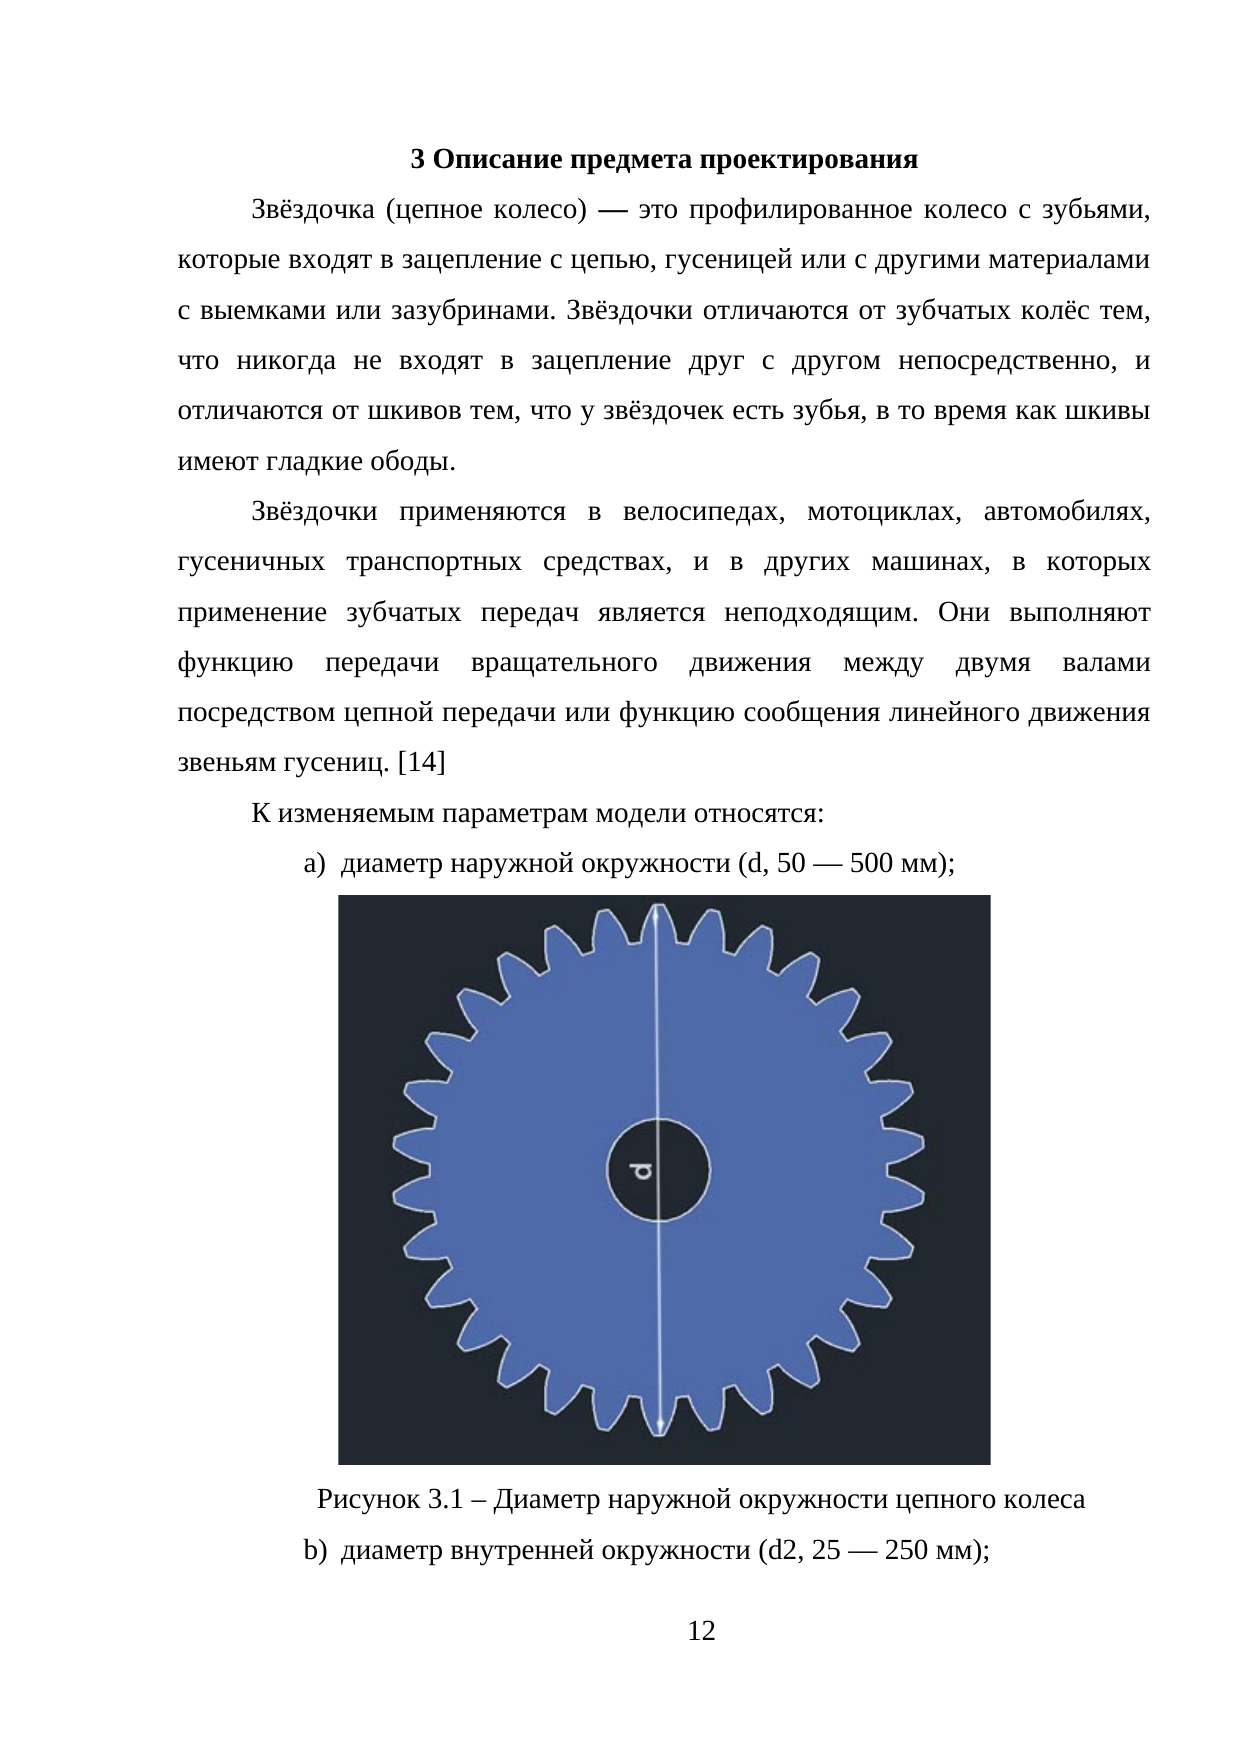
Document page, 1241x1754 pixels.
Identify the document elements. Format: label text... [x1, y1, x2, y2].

list диаметр внутренней окружности (d2, 25 — 250 мм); [303, 1532, 1152, 1565]
picture [338, 895, 991, 1465]
text К изменяемым параметрам модели относятся: [177, 795, 1152, 828]
text Рисунок 3.1 – Диаметр наружной окружности цепного колеса [177, 1482, 1152, 1515]
text Звёздочки применяются в велосипедах, мотоциклах, автомобилях, гусеничных транспортных средствах, и в других машинах, в которых применение зубчатых передач является неподходящим. Они выполняют функцию передачи вращательного движения между двумя валами посредством цепной передачи или функцию сообщения линейного движения звеньям гусениц. [14] [177, 493, 1152, 778]
text Звёздочка (цепное колесо) — это профилированное колесо с зубьями, которые входят в зацепление с цепью, гусеницей или с другими материалами с выемками или зазубринами. Звёздочки отличаются от зубчатых колёс тем, что никогда не входят в зацепление друг с другом непосредственно, и отличаются от шкивов тем, что у звёздочек есть зубья, в то время как шкивы имеют гладкие ободы. [177, 191, 1152, 476]
list диаметр наружной окружности (d, 50 — 500 мм); [303, 845, 1152, 879]
subtitle 3 Описание предмета проектирования [177, 141, 1152, 174]
